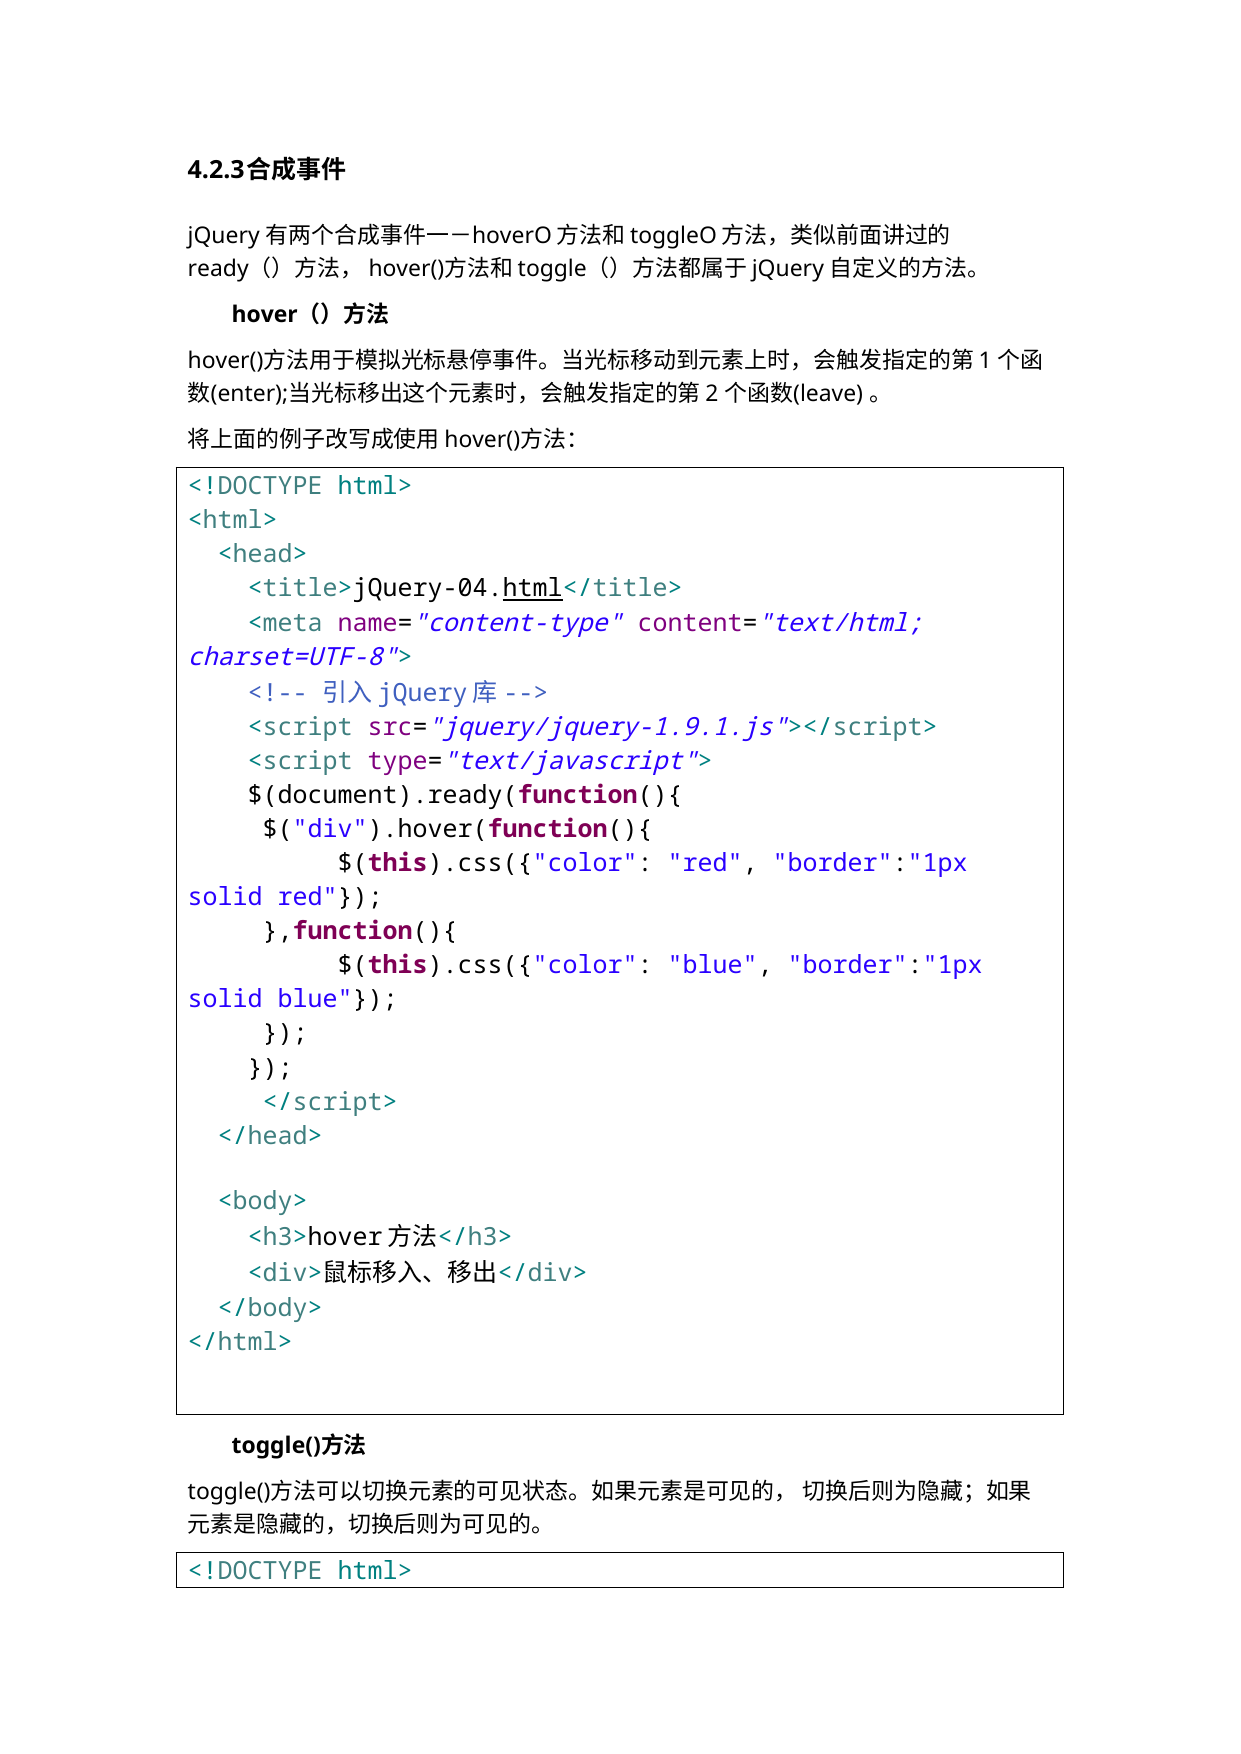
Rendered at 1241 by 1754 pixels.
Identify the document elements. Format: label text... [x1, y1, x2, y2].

text hover（）方法 [187, 296, 1053, 329]
text toggle()方法 [187, 1427, 1053, 1460]
text jQuery 有两个合成事件一－hoverO方法和toggleO方法，类似前面讲过的ready（）方法， hover()方法和toggle（）方法都属于jQuery 自定义的方法。 [187, 217, 1053, 283]
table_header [177, 1553, 1063, 1587]
text toggle()方法可以切换元素的可见状态。如果元素是可见的， 切换后则为隐藏；如果元素是隐藏的，切换后则为可见的。 [187, 1473, 1053, 1539]
text 将上面的例子改写成使用hover()方法： [187, 421, 1053, 454]
table_header <!DOCTYPE html> <html> <head> <title>jQuery-04.html</title> <meta name="content-type" content="text/html; charset=UTF-8"> <!-- 引入jQuery库 --> <script src="jquery/jquery-1.9.1.js"></script> <script type="text/javascript"> $(document).ready(function(){ $("div").hover(function(){ $(this).css({"color": "red", "border":"1px solid red"}); },function(){ $(this).css({"color": "blue", "border":"1px solid blue"}); }); }); </script> </head> <body> <h3>hover方法</h3> <div>鼠标移入、移出</div> </body> </html> [177, 468, 1063, 1413]
text hover()方法用于模拟光标悬停事件。当光标移动到元素上时，会触发指定的第1 个函数(enter);当光标移出这个元素时，会触发指定的第2 个函数(leave) 。 [187, 342, 1053, 408]
subtitle 合成事件 [187, 150, 1053, 186]
